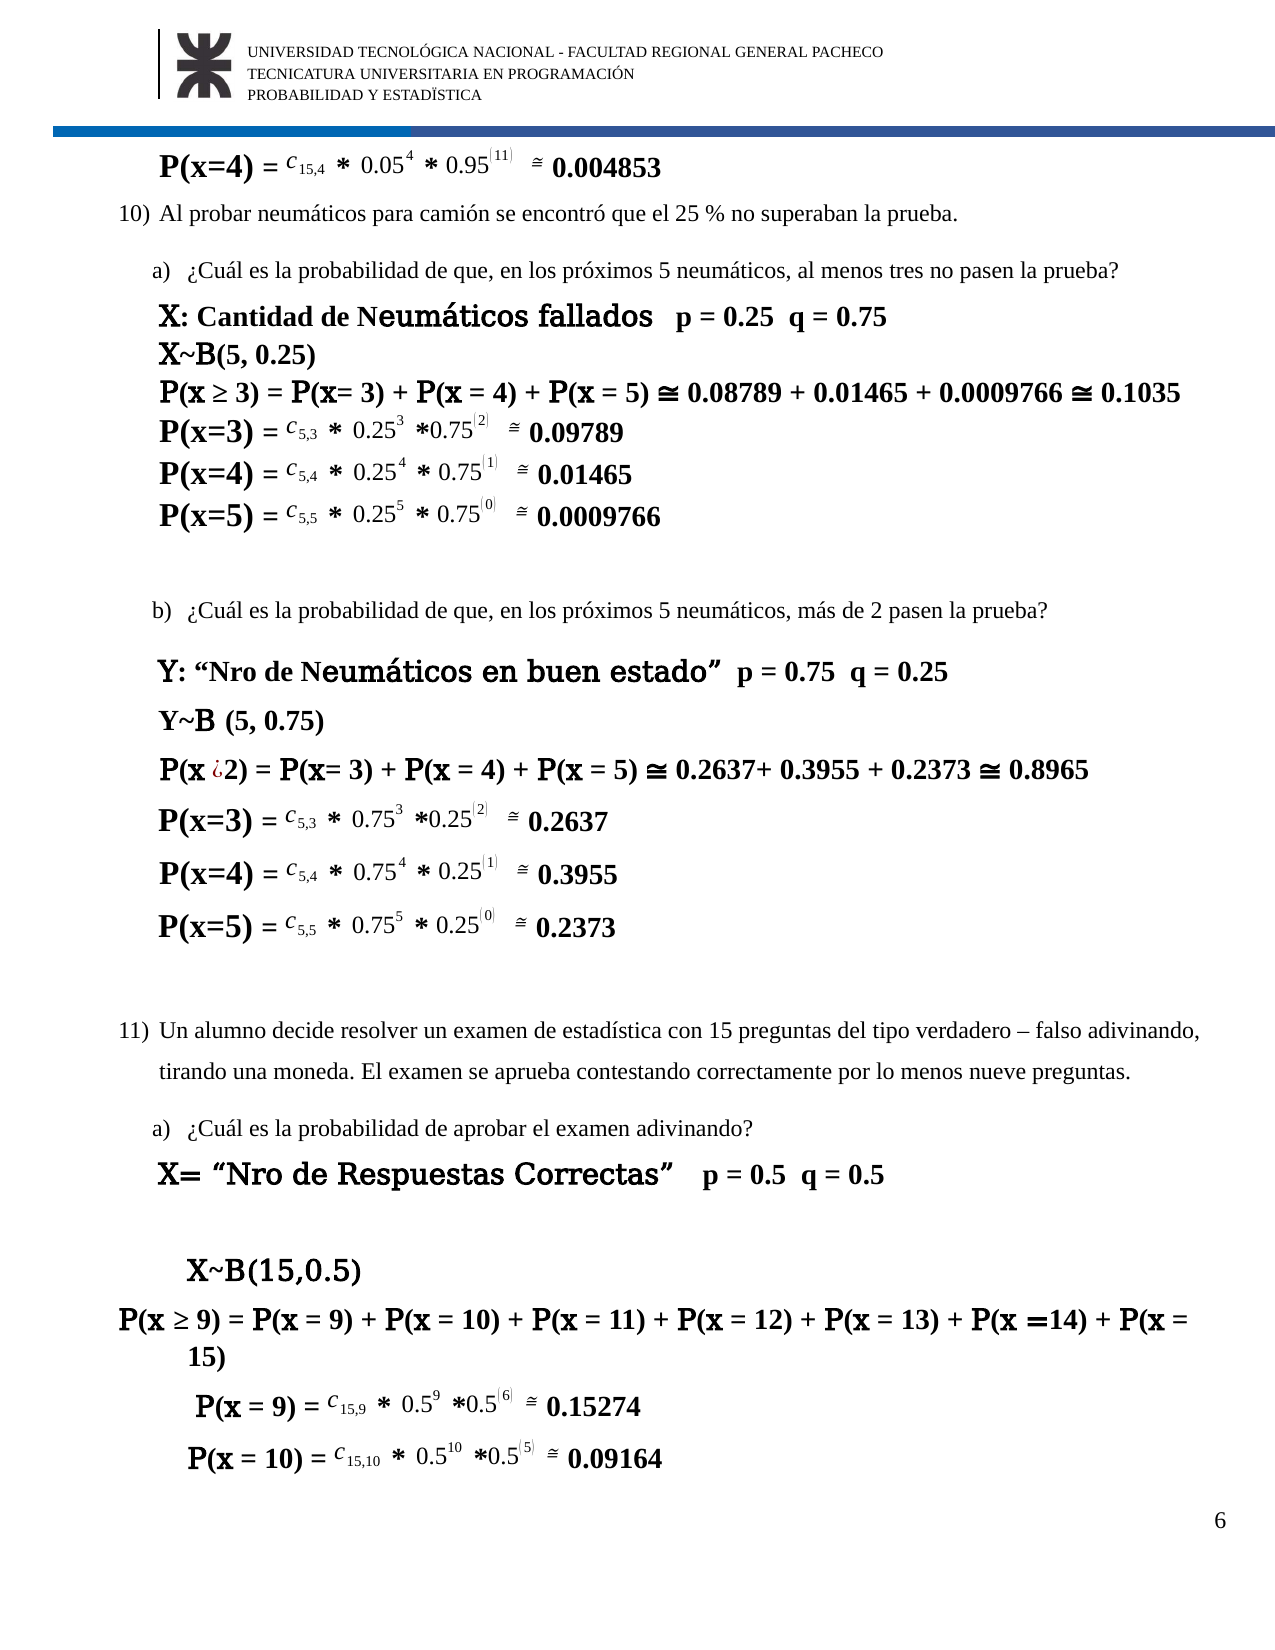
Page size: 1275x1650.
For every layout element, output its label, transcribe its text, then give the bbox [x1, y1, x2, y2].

list ¿Cuál es la probabilidad de que, en los próximos 5 neumáticos, más de 2 pasen la prueba? [152, 596, 1226, 623]
text X= “Nro de Respuestas Correctas” p = 0.5 q = 0.5 [158, 1155, 1226, 1190]
list Un alumno decide resolver un examen de estadística con 15 preguntas del tipo verdadero – falso adivinando, tirando una moneda. El examen se aprueba contestando correctamente por lo menos nueve preguntas. [118, 1016, 1226, 1085]
list P(x=5) = * * 0.0009766 [159, 495, 1226, 534]
text P(x=3) = * * 0.2637 [158, 800, 1226, 838]
text P(x=4) = * * 0.3955 [159, 853, 1226, 891]
list P(x ≥ 3) = P(x= 3) + P(x = 4) + P(x = 5) ≅ 0.08789 + 0.01465 + 0.0009766 ≅ 0.1035 [159, 373, 1226, 408]
list P(x=4) = * * 0.004853 [159, 146, 1226, 184]
text Y~B (5, 0.75) [158, 702, 1226, 737]
list ¿Cuál es la probabilidad de que, en los próximos 5 neumáticos, al menos tres no pasen la prueba? [152, 256, 1226, 283]
text P(x ≥ 9) = P(x = 9) + P(x = 10) + P(x = 11) + P(x = 12) + P(x = 13) + P(x =14) + P(x = 15) [118, 1301, 1226, 1372]
text P(x=5) = * * 0.2373 [158, 906, 1226, 945]
text Y: “Nro de Neumáticos en buen estado” p = 0.75 q = 0.25 [158, 652, 1226, 688]
list P(x=4) = * * 0.01465 [159, 453, 1226, 492]
text P(x 2) = P(x= 3) + P(x = 4) + P(x = 5) ≅ 0.2637+ 0.3955 + 0.2373 ≅ 0.8965 [159, 751, 1226, 786]
list Al probar neumáticos para camión se encontró que el 25 % no superaban la prueba. [118, 199, 1226, 227]
list ¿Cuál es la probabilidad de aprobar el examen adivinando? [152, 1114, 1226, 1142]
text P(x = 10) = * * 0.09164 [187, 1438, 1226, 1475]
list P(x=3) = * * 0.09789 [159, 411, 1226, 449]
list X~B(5, 0.25) [159, 335, 1226, 370]
text X⁓B(15,0.5) [187, 1252, 1226, 1287]
picture [173, 30, 235, 102]
list X: Cantidad de Neumáticos fallados p = 0.25 q = 0.75 [159, 297, 1226, 332]
text P(x = 9) = * * 0.15274 [158, 1386, 1226, 1423]
